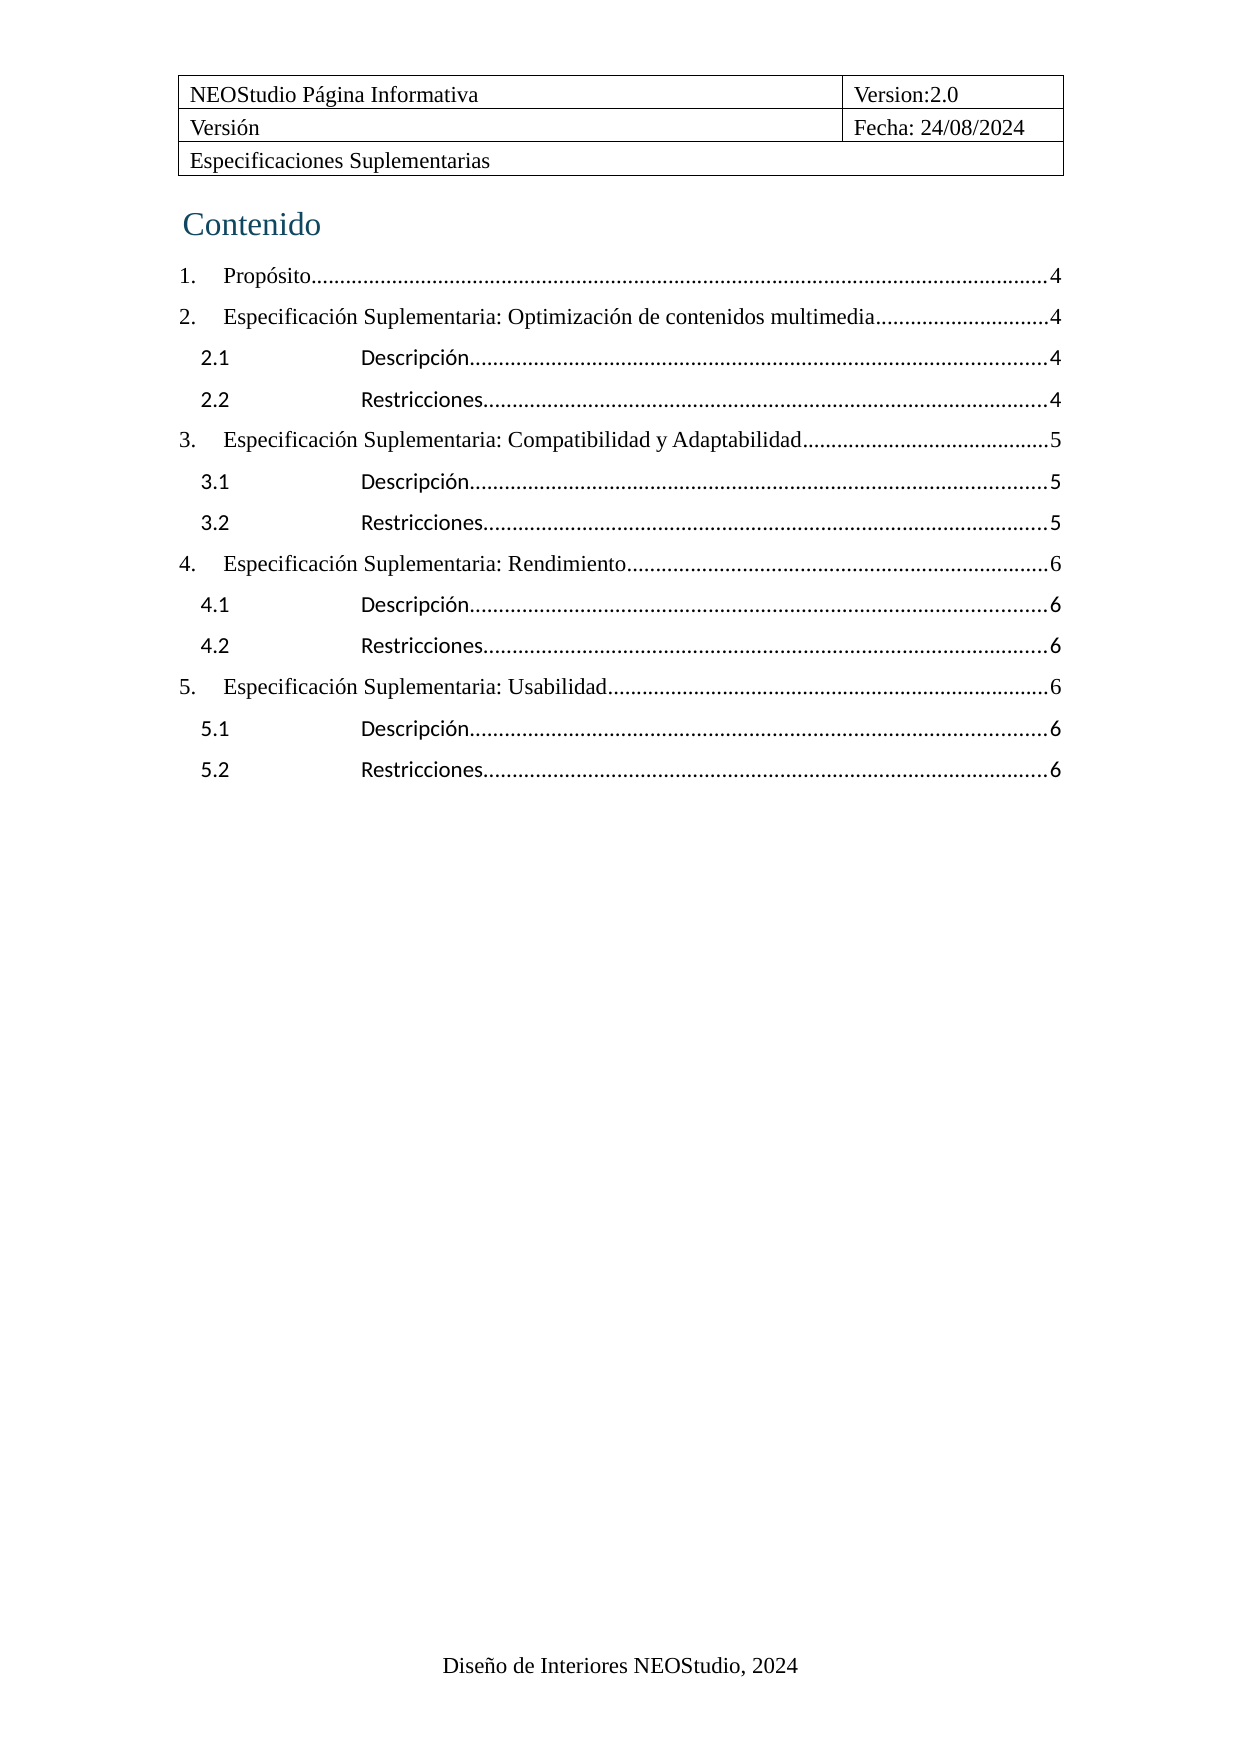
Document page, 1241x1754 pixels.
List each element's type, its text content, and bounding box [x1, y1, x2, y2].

text Contenido [177, 204, 1062, 242]
